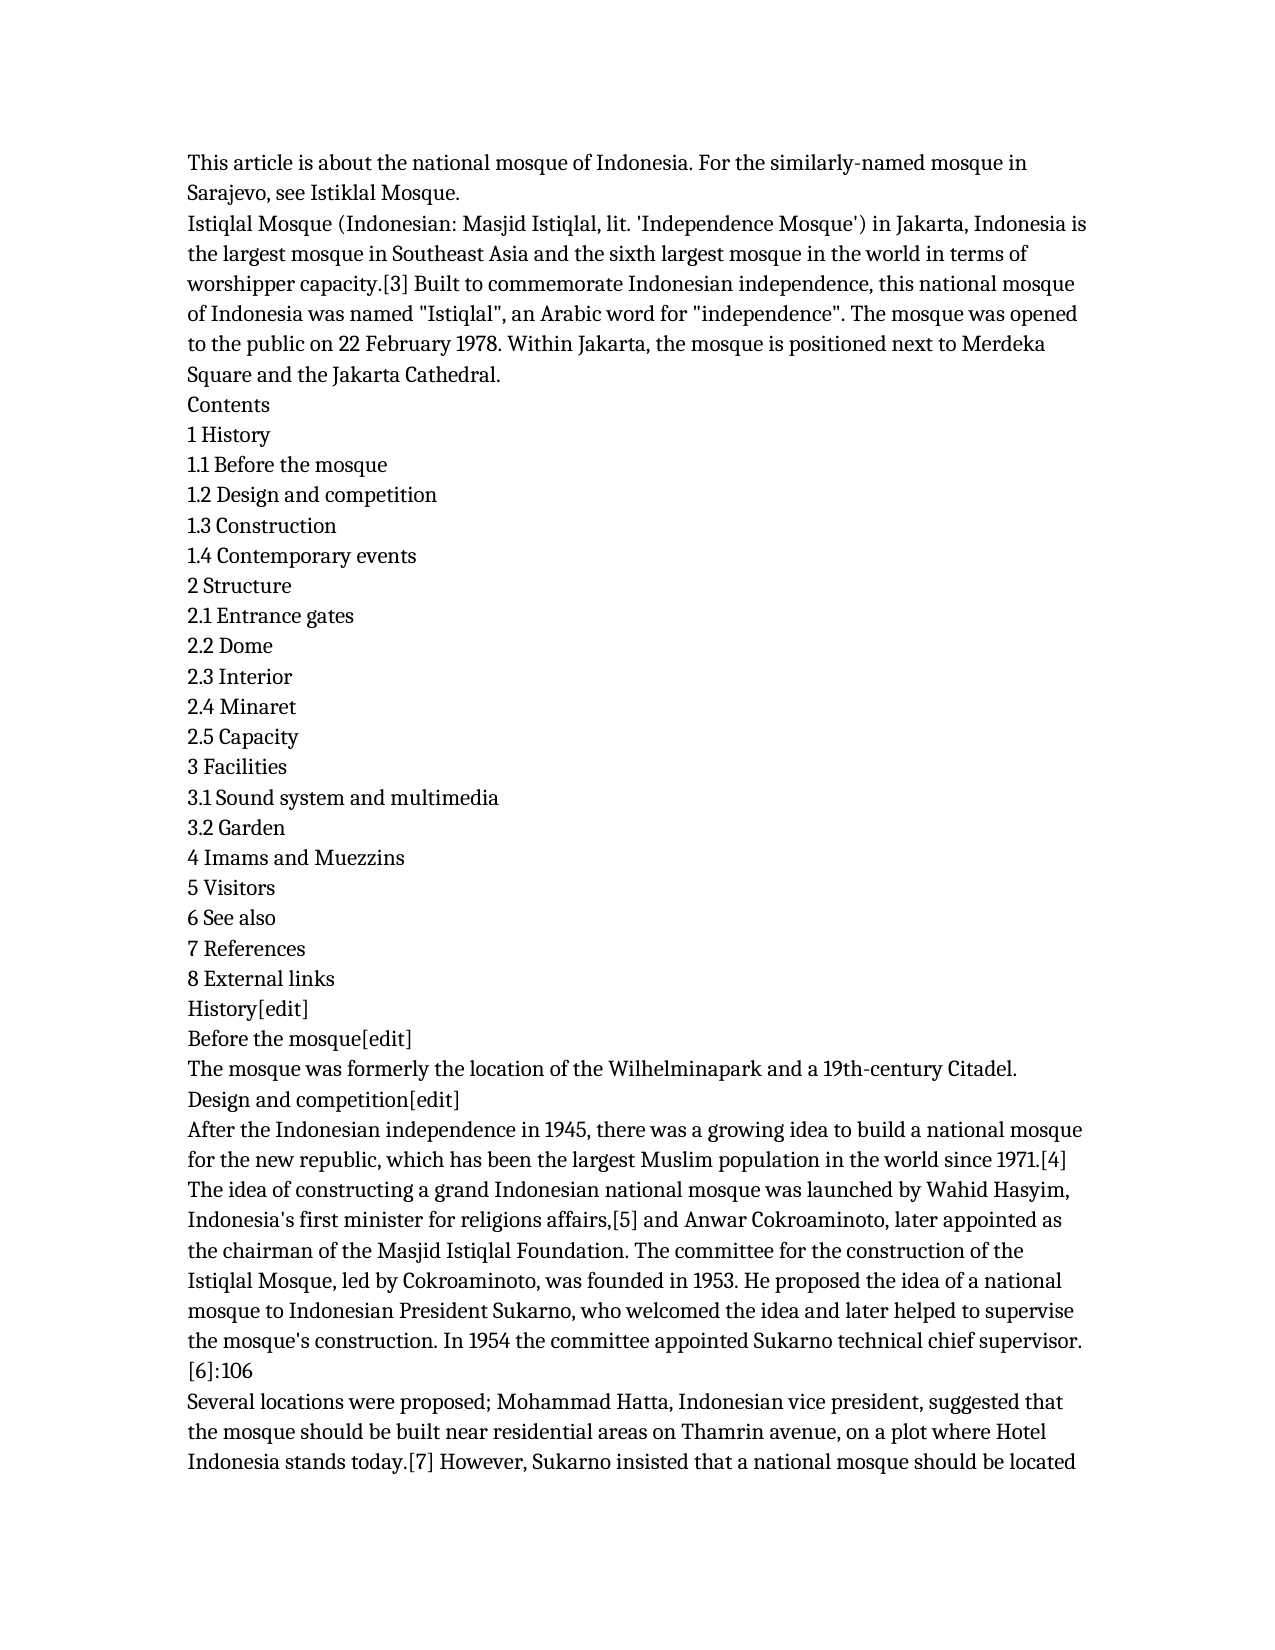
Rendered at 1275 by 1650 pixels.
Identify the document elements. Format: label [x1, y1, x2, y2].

text [187, 150, 1087, 1475]
